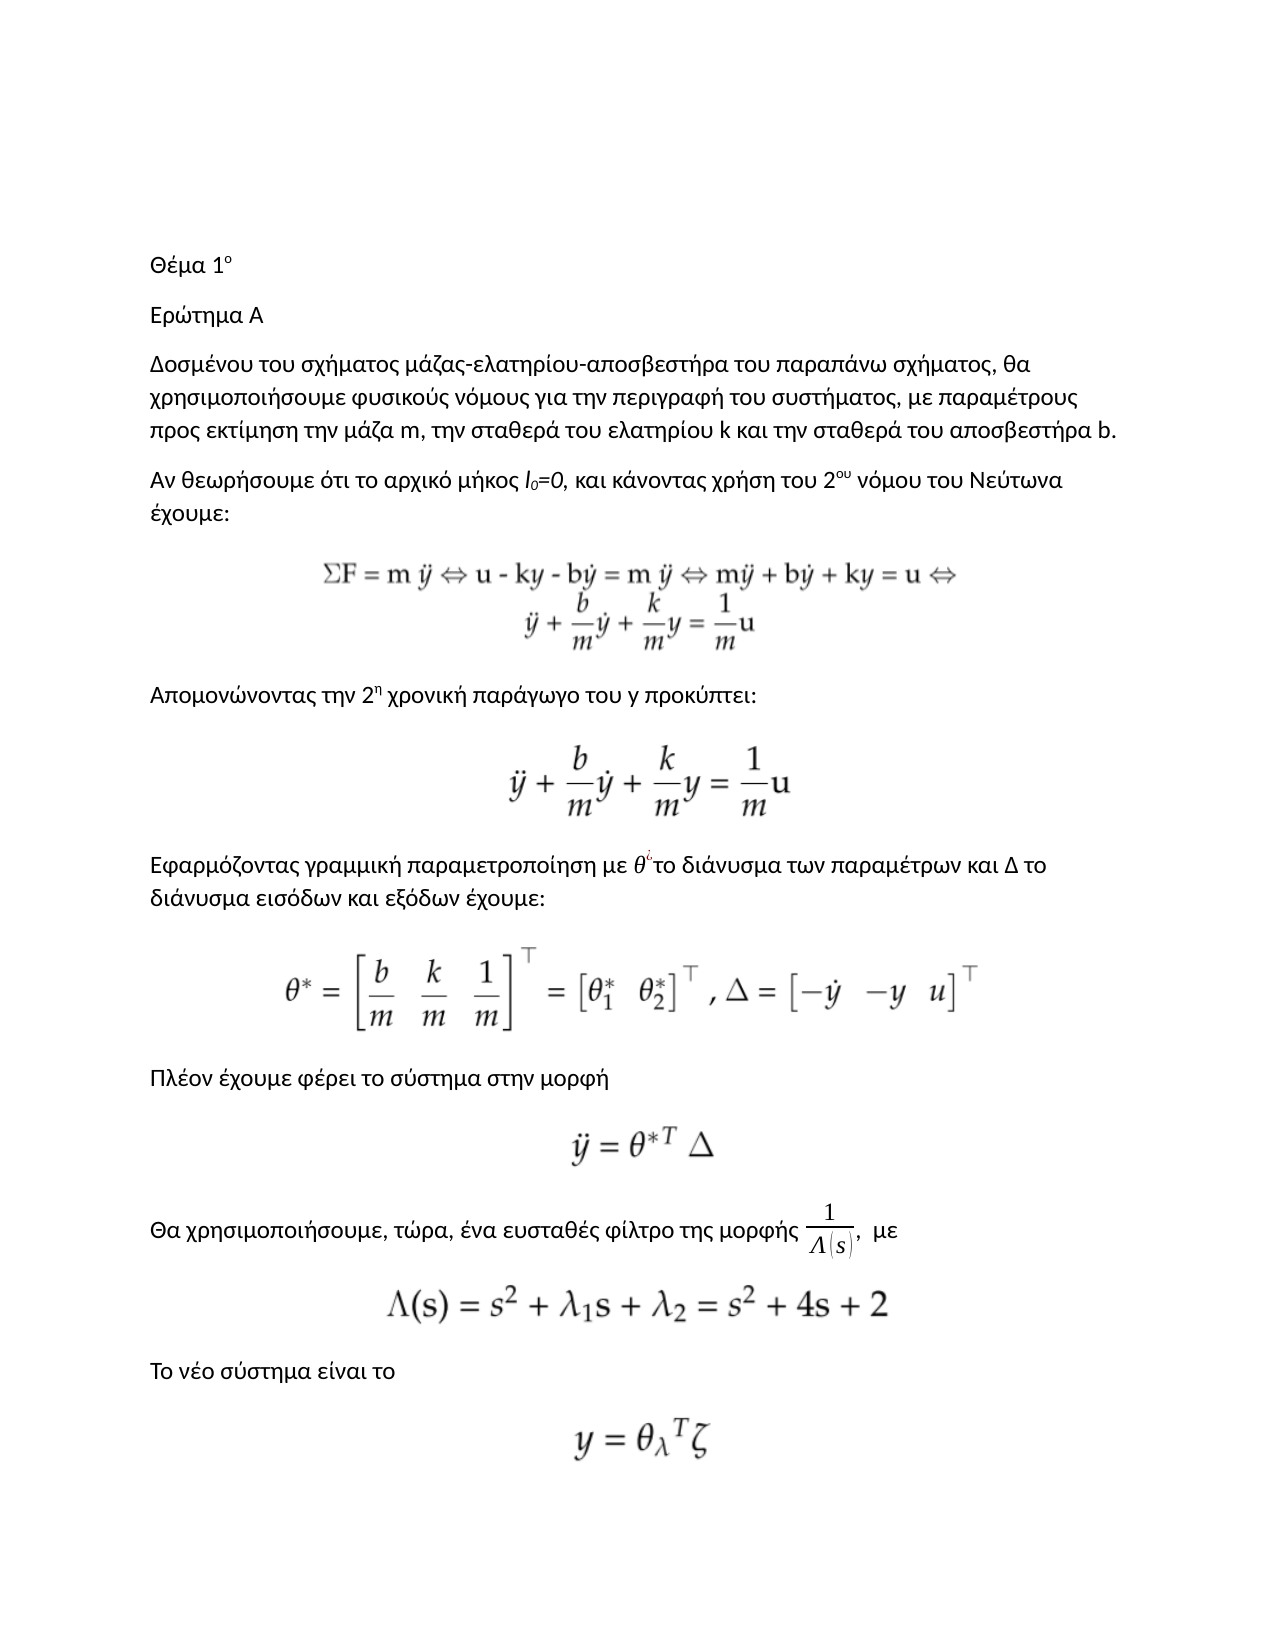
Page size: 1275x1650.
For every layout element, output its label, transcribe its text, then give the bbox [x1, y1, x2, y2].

picture [559, 1111, 716, 1179]
text Δοσμένου του σχήματος μάζας-ελατηρίου-αποσβεστήρα του παραπάνω σχήματος, θα χρησιμοποιήσουμε φυσικούς νόμους για την περιγραφή του συστήματος, με παραμέτρους προς εκτίμηση την μάζα m, την σταθερά του ελατηρίου k και την σταθερά του αποσβεστήρα b. [150, 348, 1125, 445]
picture [296, 546, 979, 660]
text Θα χρησιμοποιήσουμε, τώρα, ένα ευσταθές φίλτρο της μορφής , με [150, 1198, 1125, 1260]
picture [483, 728, 792, 830]
picture [558, 1404, 717, 1467]
text Ερώτημα Α [150, 299, 1125, 329]
text Απομονώνοντας την 2η χρονική παράγωγο του y προκύπτει: [150, 679, 1125, 709]
picture [372, 1279, 903, 1336]
text Εφαρμόζοντας γραμμική παραμετροποίηση με το διάνυσμα των παραμέτρων και Δ το διάνυσμα εισόδων και εξόδων έχουμε: [150, 849, 1125, 912]
text Θέμα 1ο [150, 249, 1125, 280]
text Αν θεωρήσουμε ότι το αρχικό μήκος l0=0, και κάνοντας χρήση του 2ου νόμου του Νεύτωνα έχουμε: [150, 464, 1125, 527]
text Το νέο σύστημα είναι το [150, 1355, 1125, 1385]
picture [279, 931, 996, 1043]
text Πλέον έχουμε φέρει το σύστημα στην μορφή [150, 1062, 1125, 1092]
